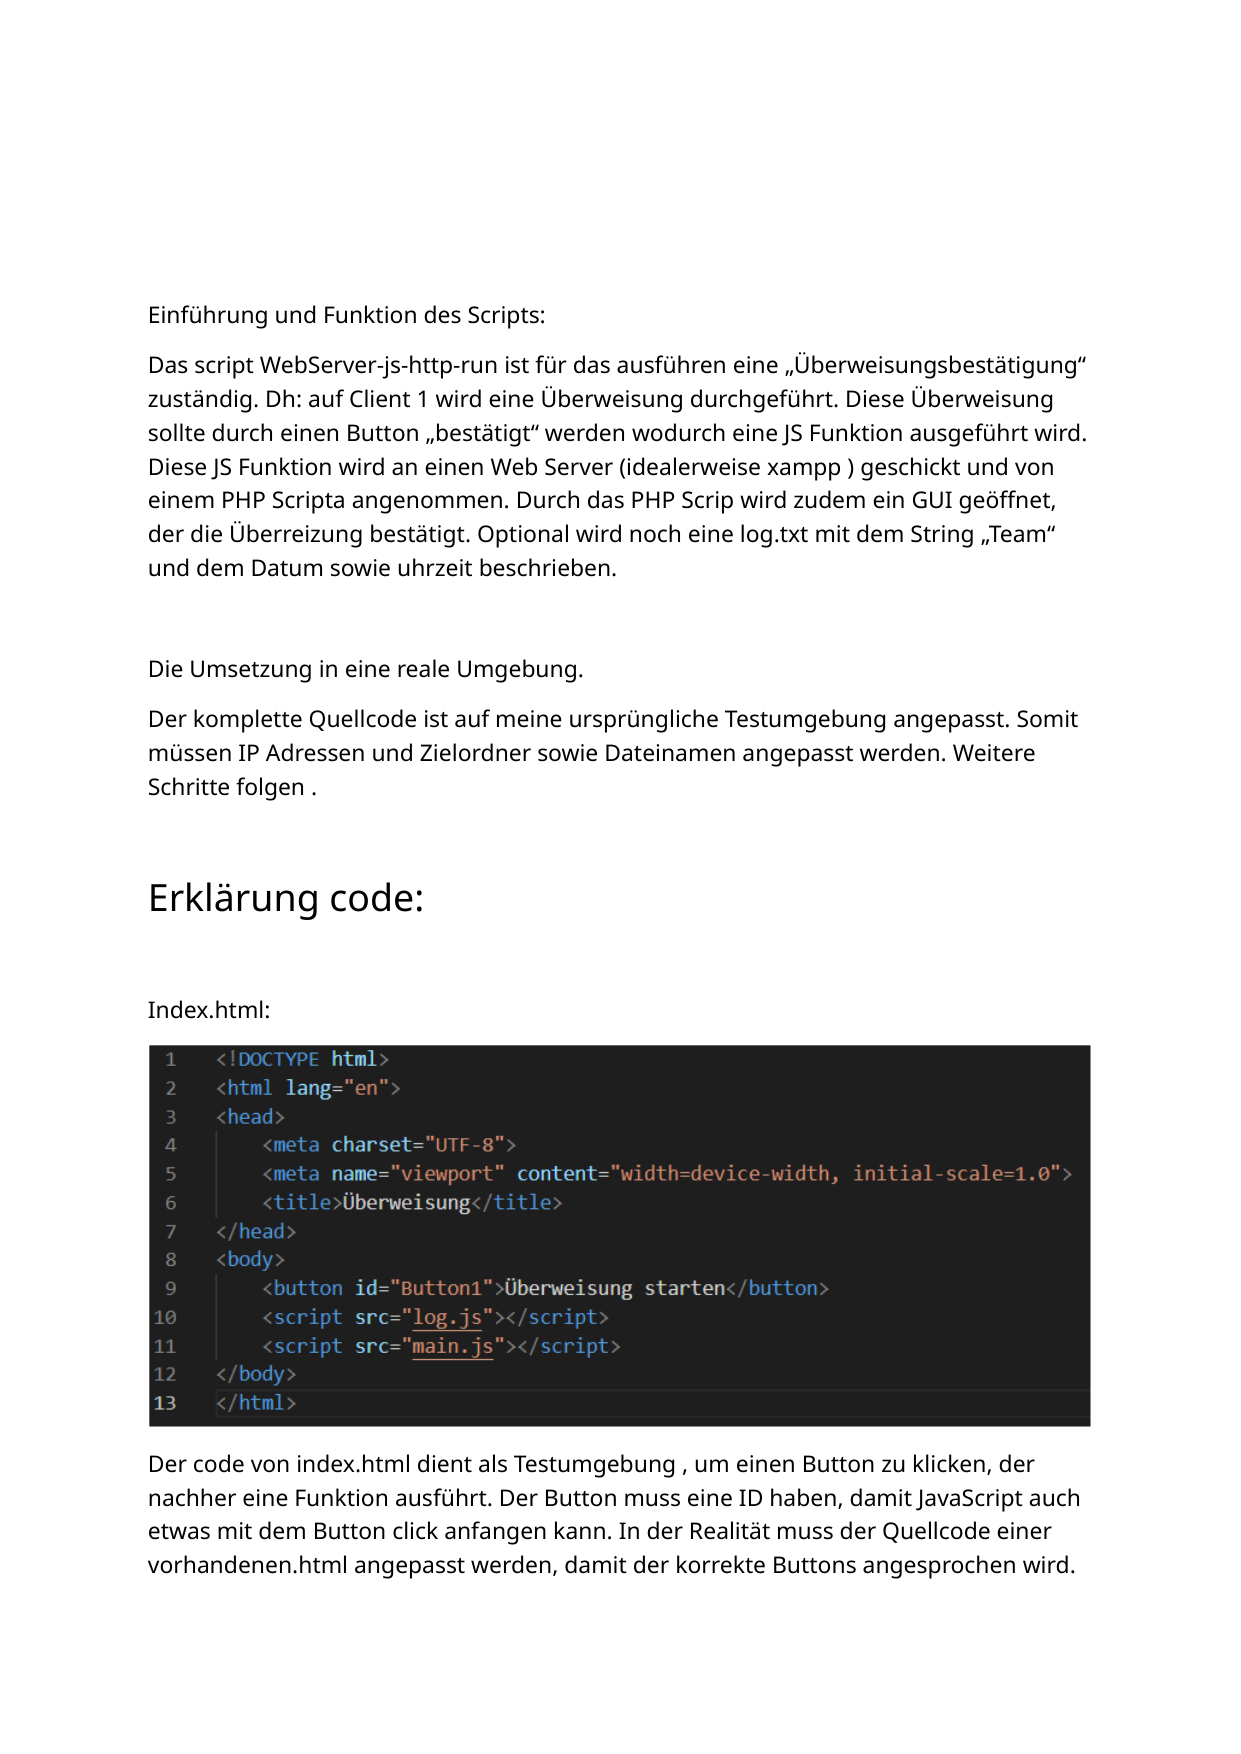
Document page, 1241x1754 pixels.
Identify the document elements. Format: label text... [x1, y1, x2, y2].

text Die Umsetzung in eine reale Umgebung. [148, 653, 1093, 684]
text Das script WebServer-js-http-run ist für das ausführen eine „Überweisungsbestätigung“ zuständig. Dh: auf Client 1 wird eine Überweisung durchgeführt. Diese Überweisung sollte durch einen Button „bestätigt“ werden wodurch eine JS Funktion ausgeführt wird. Diese JS Funktion wird an einen Web Server (idealerweise xampp ) geschickt und von einem PHP Scripta angenommen. Durch das PHP Scrip wird zudem ein GUI geöffnet, der die Überreizung bestätigt. Optional wird noch eine log.txt mit dem String „Team“ und dem Datum sowie uhrzeit beschrieben. [148, 349, 1093, 583]
text Erklärung code: [148, 871, 1093, 922]
text Der code von index.html dient als Testumgebung , um einen Button zu klicken, der nachher eine Funktion ausführt. Der Button muss eine ID haben, damit JavaScript auch etwas mit dem Button click anfangen kann. In der Realität muss der Quellcode einer vorhandenen.html angepasst werden, damit der korrekte Buttons angesprochen wird. [148, 1448, 1093, 1580]
text Der komplette Quellcode ist auf meine ursprüngliche Testumgebung angepasst. Somit müssen IP Adressen und Zielordner sowie Dateinamen angepasst werden. Weitere Schritte folgen . [148, 703, 1093, 802]
text Index.html: [148, 993, 1093, 1025]
text Einführung und Funktion des Scripts: [148, 299, 1093, 330]
picture [147, 1043, 1093, 1429]
